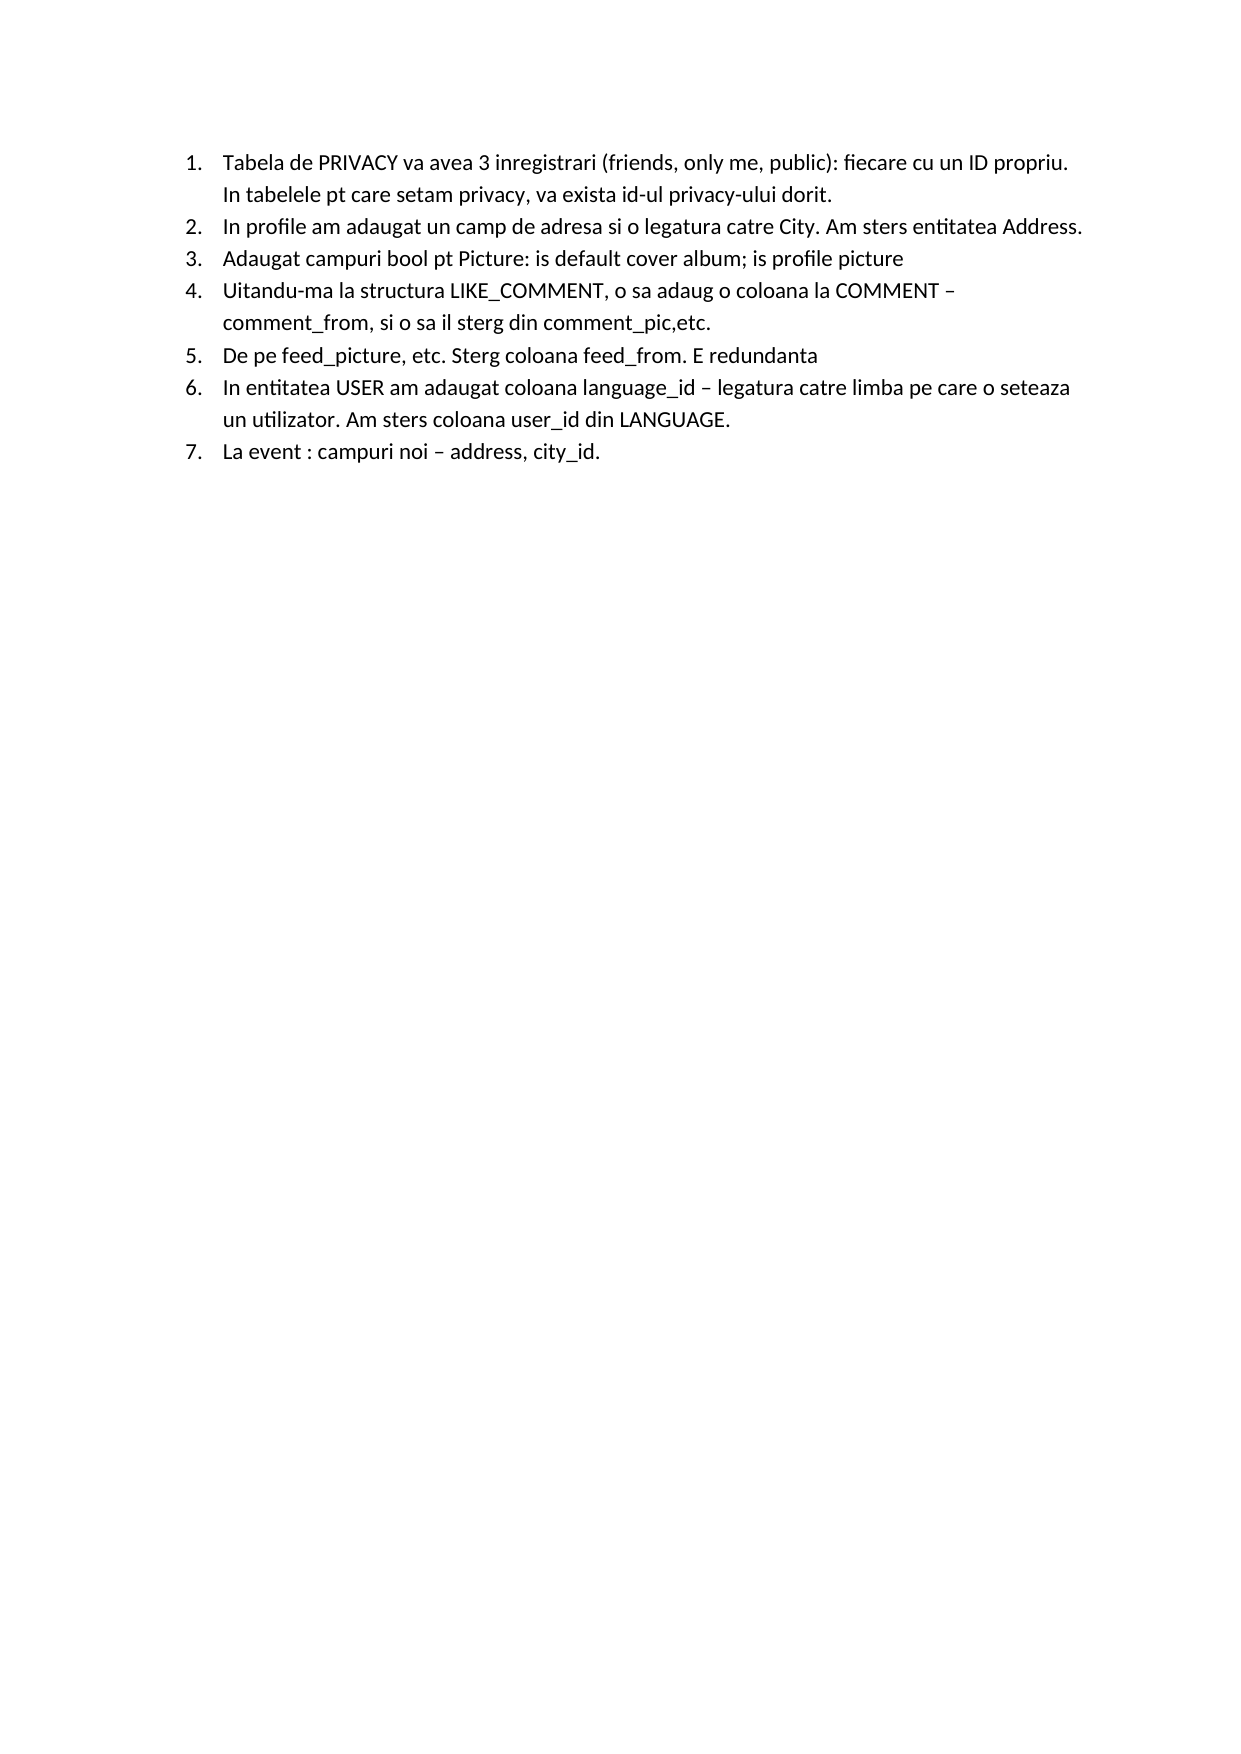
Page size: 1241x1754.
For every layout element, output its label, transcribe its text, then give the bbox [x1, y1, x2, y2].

list In entitatea USER am adaugat coloana language_id – legatura catre limba pe care o seteaza un utilizator. Am sters coloana user_id din LANGUAGE. [185, 373, 1093, 433]
list Uitandu-ma la structura LIKE_COMMENT, o sa adaug o coloana la COMMENT – comment_from, si o sa il sterg din comment_pic,etc. [185, 276, 1093, 337]
list In profile am adaugat un camp de adresa si o legatura catre City. Am sters entitatea Address. [185, 212, 1093, 240]
list Adaugat campuri bool pt Picture: is default cover album; is profile picture [185, 244, 1093, 272]
list La event : campuri noi – address, city_id. [185, 437, 1093, 465]
list De pe feed_picture, etc. Sterg coloana feed_from. E redundanta [185, 341, 1093, 369]
list Tabela de PRIVACY va avea 3 inregistrari (friends, only me, public): fiecare cu un ID propriu. In tabelele pt care setam privacy, va exista id-ul privacy-ului dorit. [185, 148, 1093, 208]
